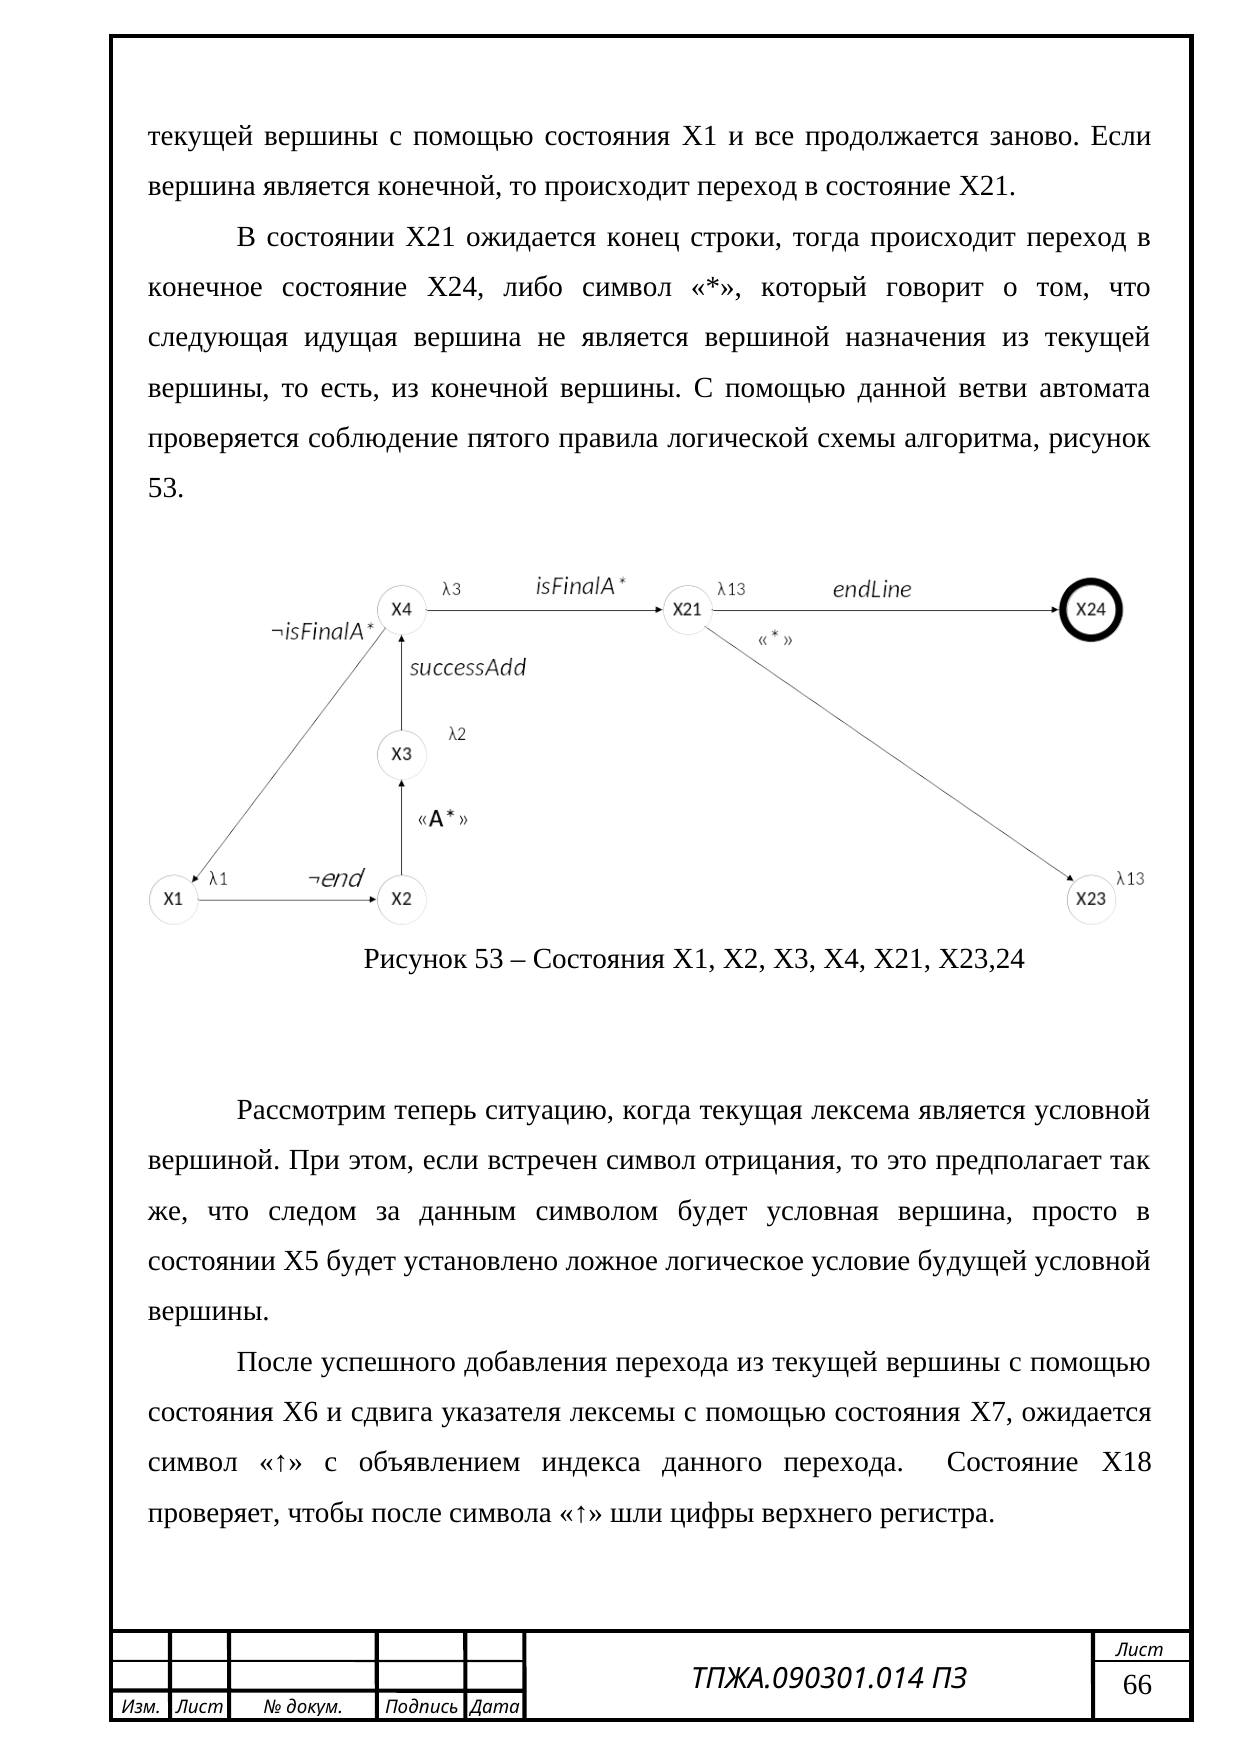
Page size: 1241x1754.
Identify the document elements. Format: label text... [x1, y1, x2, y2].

text Рисунок 53 – Состояния X1, X2, X3, X4, X21, X23,24 [148, 941, 1152, 975]
text После успешного добавления перехода из текущей вершины с помощью состояния X6 и сдвига указателя лексемы с помощью состояния X7, ожидается символ «↑» с объявлением индекса данного перехода. Состояние X18 проверяет, чтобы после символа «↑» шли цифры верхнего регистра. [148, 1344, 1152, 1528]
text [148, 118, 1152, 202]
text Рассмотрим теперь ситуацию, когда текущая лексема является условной вершиной. При этом, если встречен символ отрицания, то это предполагает так же, что следом за данным символом будет условная вершина, просто в состоянии X5 будет установлено ложное логическое условие будущей условной вершины. [148, 1092, 1152, 1327]
text В состоянии X21 ожидается конец строки, тогда происходит переход в конечное состояние X24, либо символ «*», который говорит о том, что следующая идущая вершина не является вершиной назначения из текущей вершины, то есть, из конечной вершины. С помощью данной ветви автомата проверяется соблюдение пятого правила логической схемы алгоритма, рисунок 53. [148, 219, 1152, 504]
